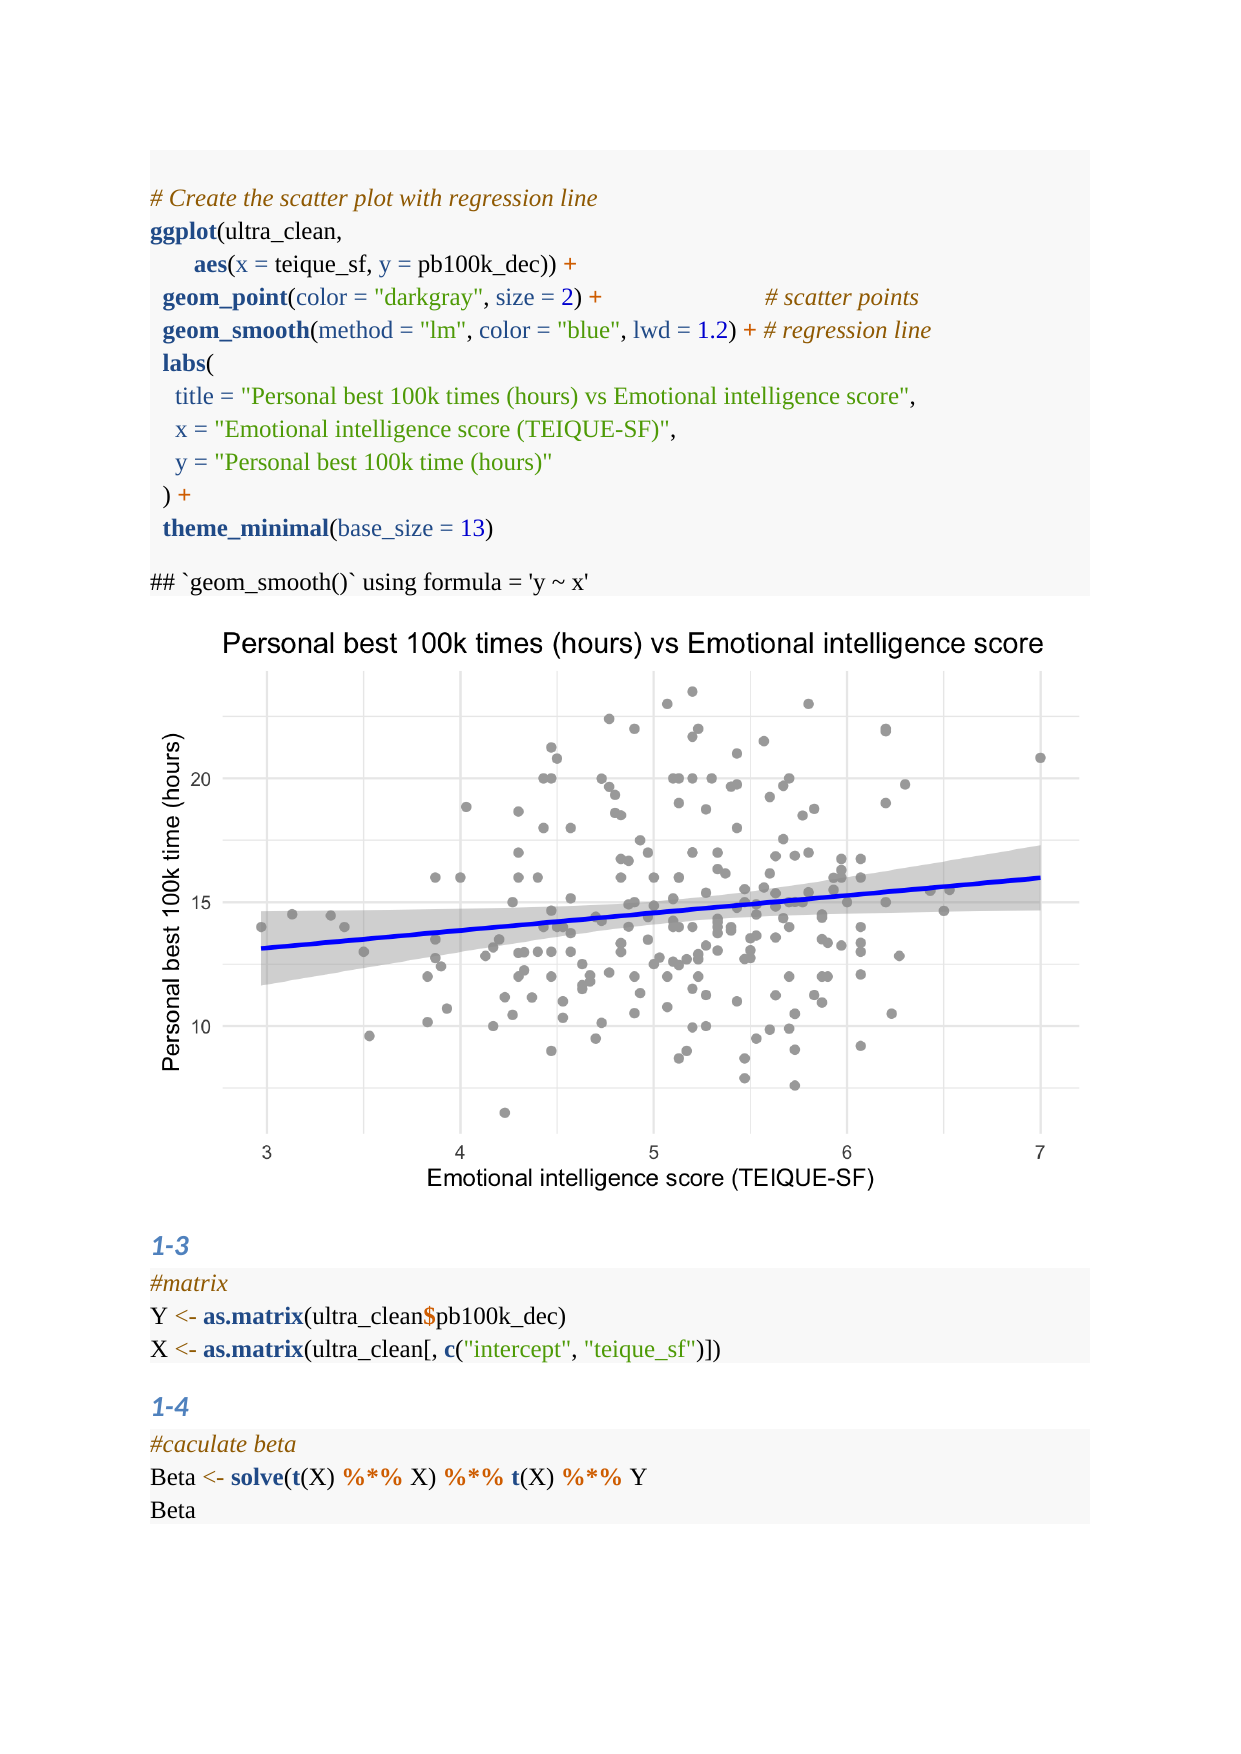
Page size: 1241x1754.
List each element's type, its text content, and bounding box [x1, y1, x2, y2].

text #caculate beta Beta <- solve(t(X) %*% X) %*% t(X) %*% Y Beta [150, 1429, 1090, 1524]
text #matrix Y <- as.matrix(ultra_clean$pb100k_dec) X <- as.matrix(ultra_clean[, c("intercept", "teique_sf")]) [150, 1268, 1090, 1363]
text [150, 150, 1090, 542]
text ## `geom_smooth()` using formula = 'y ~ x' [150, 567, 1090, 596]
picture [150, 621, 1091, 1202]
subtitle 1-4 [150, 1388, 1090, 1424]
subtitle 1-3 [150, 1227, 1090, 1263]
